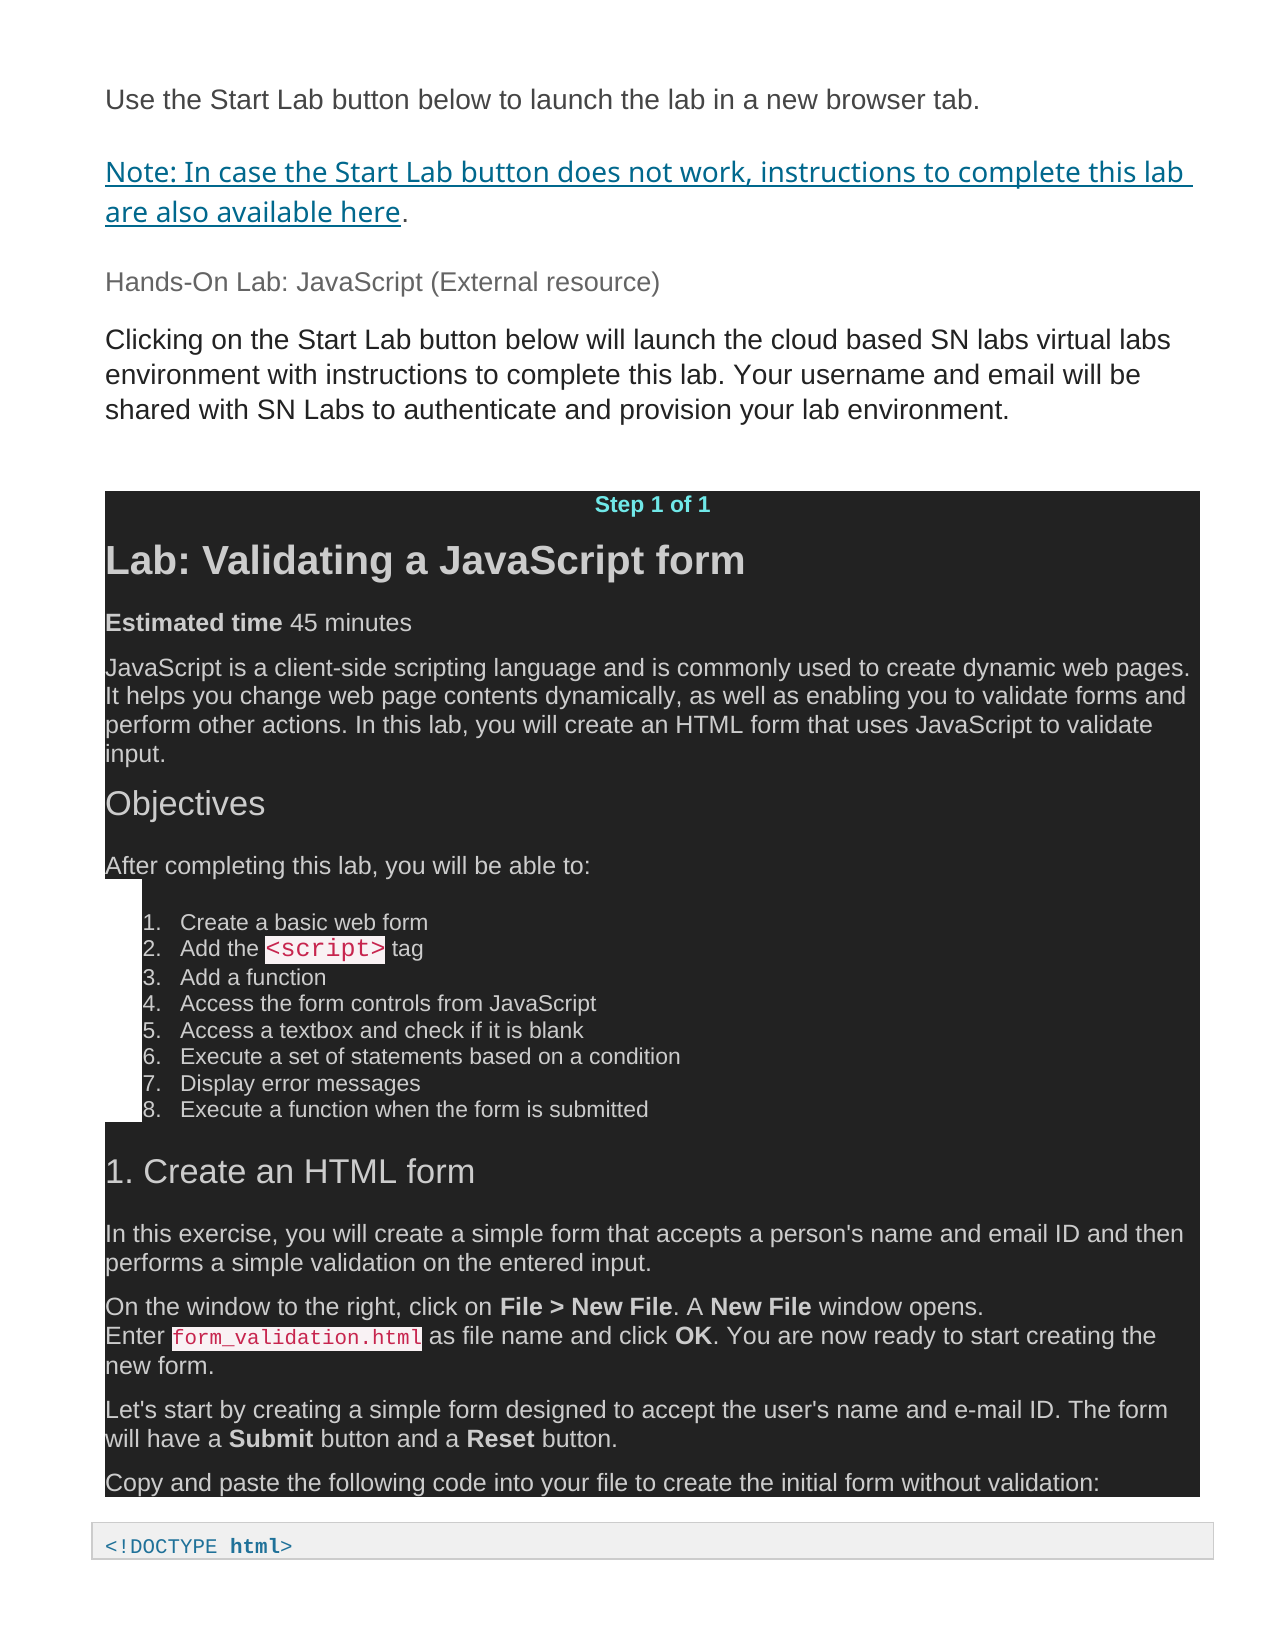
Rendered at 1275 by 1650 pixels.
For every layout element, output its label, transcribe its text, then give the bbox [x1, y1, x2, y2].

text Use the Start Lab button below to launch the lab in a new browser tab. [105, 75, 1200, 115]
text Step 1 of 1 [105, 491, 1200, 518]
text Let's start by creating a simple form designed to accept the user's name and e-mail ID. The form will have a Submit button and a Reset button. [105, 1395, 1200, 1452]
text After completing this lab, you will be able to: [105, 851, 1200, 879]
list Add a function [142, 964, 1200, 990]
text Note: In case the Start Lab button does not work, instructions to complete this lab are also available here. [105, 150, 1200, 230]
list Execute a set of statements based on a condition [142, 1043, 1200, 1069]
text Clicking on the Start Lab button below will launch the cloud based SN labs virtual labs environment with instructions to complete this lab. Your username and email will be shared with SN Labs to authenticate and provision your lab environment. [105, 323, 1200, 425]
text In this exercise, you will create a simple form that accepts a person's name and email ID and then performs a simple validation on the entered input. [105, 1219, 1200, 1277]
subtitle Hands-On Lab: JavaScript (External resource) [105, 266, 1200, 297]
list Access a textbox and check if it is blank [142, 1017, 1200, 1043]
text JavaScript is a client-side scripting language and is commonly used to create dynamic web pages. It helps you change web page contents dynamically, as well as enabling you to validate forms and perform other actions. In this lab, you will create an HTML form that uses JavaScript to validate input. [105, 652, 1200, 767]
list Create a basic web form [142, 909, 1200, 935]
subtitle Lab: Validating a JavaScript form [105, 536, 1200, 583]
subtitle 1. Create an HTML form [105, 1151, 1200, 1191]
text Estimated time 45 minutes [105, 608, 1200, 637]
text <!DOCTYPE html> [93, 1523, 1213, 1558]
text On the window to the right, click on File > New File. A New File window opens. Enter form_validation.html as file name and click OK. You are now ready to start creating the new form. [105, 1292, 1200, 1379]
list Display error messages [142, 1069, 1200, 1096]
list Add the <script> tag [142, 935, 1200, 964]
subtitle Objectives [105, 783, 1200, 823]
list Access the form controls from JavaScript [142, 990, 1200, 1017]
text Copy and paste the following code into your file to create the initial form without validation: [105, 1468, 1200, 1497]
list Execute a function when the form is submitted [142, 1096, 1200, 1122]
